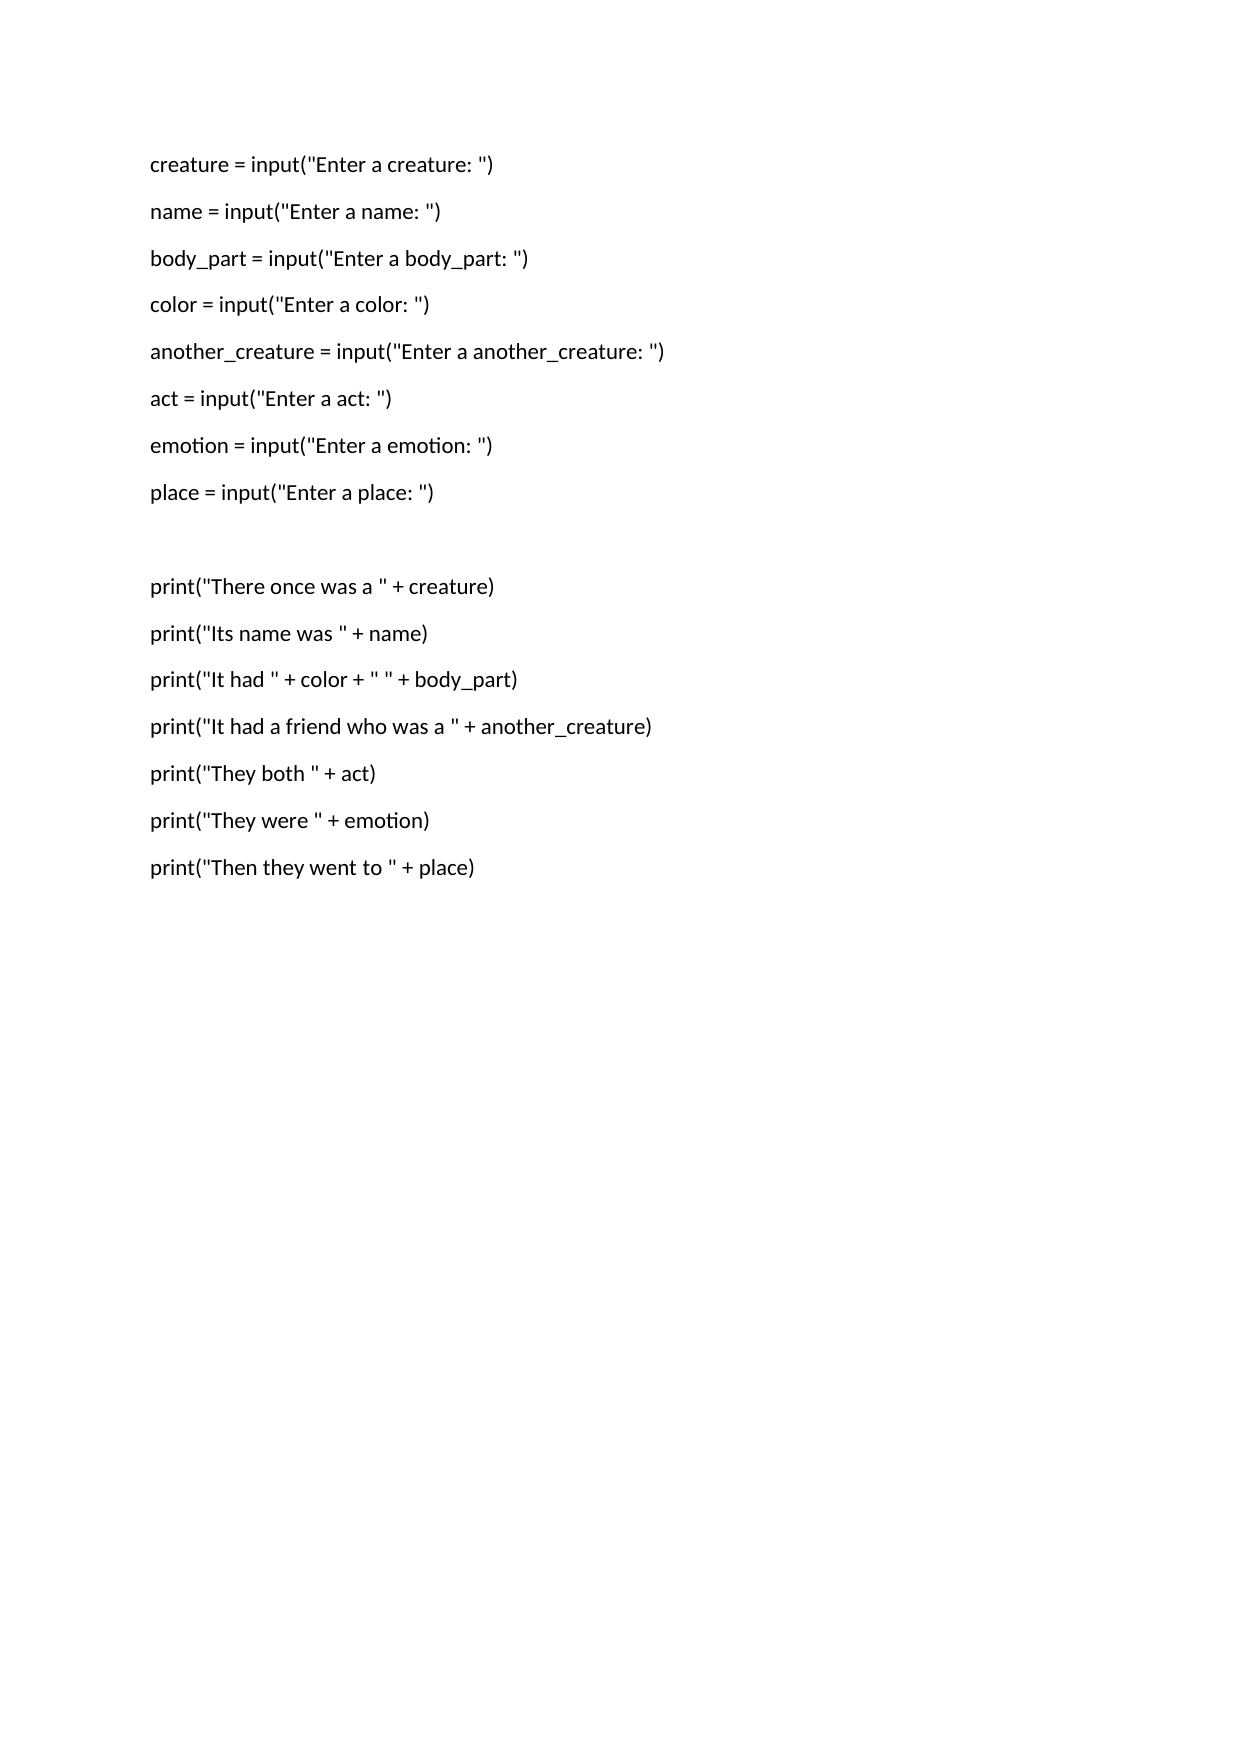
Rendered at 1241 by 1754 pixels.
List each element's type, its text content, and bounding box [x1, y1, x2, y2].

text act = input("Enter a act: ") [150, 384, 1090, 412]
text emotion = input("Enter a emotion: ") [150, 431, 1090, 459]
text place = input("Enter a place: ") [150, 478, 1090, 506]
text color = input("Enter a color: ") [150, 291, 1090, 319]
text name = input("Enter a name: ") [150, 197, 1090, 225]
text body_part = input("Enter a body_part: ") [150, 244, 1090, 272]
text print("They were " + emotion) [150, 806, 1090, 834]
text print("It had a friend who was a " + another_creature) [150, 712, 1090, 741]
text creature = input("Enter a creature: ") [150, 150, 1090, 178]
text print("It had " + color + " " + body_part) [150, 666, 1090, 694]
text print("Then they went to " + place) [150, 853, 1090, 881]
text print("There once was a " + creature) [150, 572, 1090, 600]
text print("They both " + act) [150, 759, 1090, 787]
text another_creature = input("Enter a another_creature: ") [150, 337, 1090, 366]
text print("Its name was " + name) [150, 619, 1090, 647]
